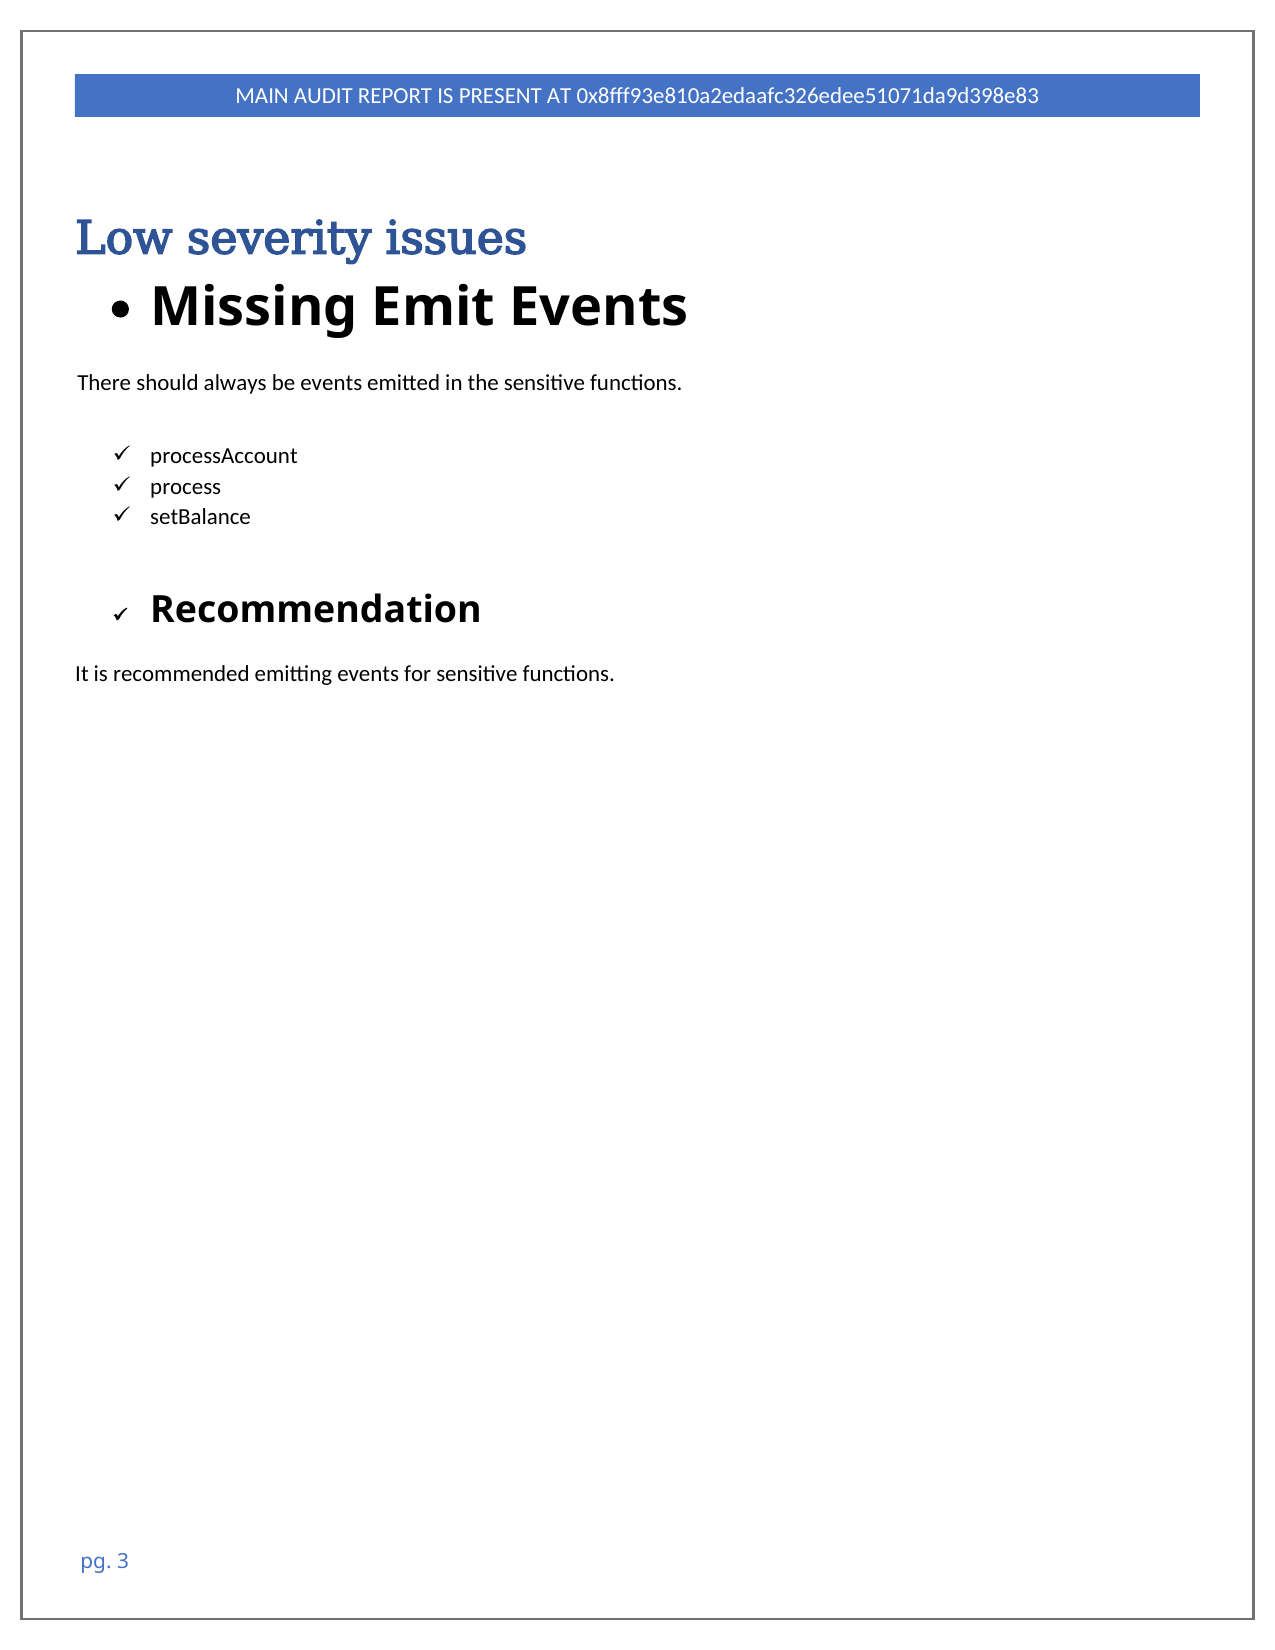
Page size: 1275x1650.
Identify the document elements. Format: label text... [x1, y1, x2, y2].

text It is recommended emitting events for sensitive functions. [75, 654, 1200, 688]
list setBalance [112, 502, 1200, 530]
list Missing Emit Events [112, 267, 1200, 341]
subtitle Low severity issues [75, 208, 1200, 263]
text There should always be events emitted in the sensitive functions. [77, 363, 1200, 397]
list processAccount [112, 442, 1200, 469]
list process [112, 472, 1200, 500]
list Recommendation [112, 582, 1200, 633]
